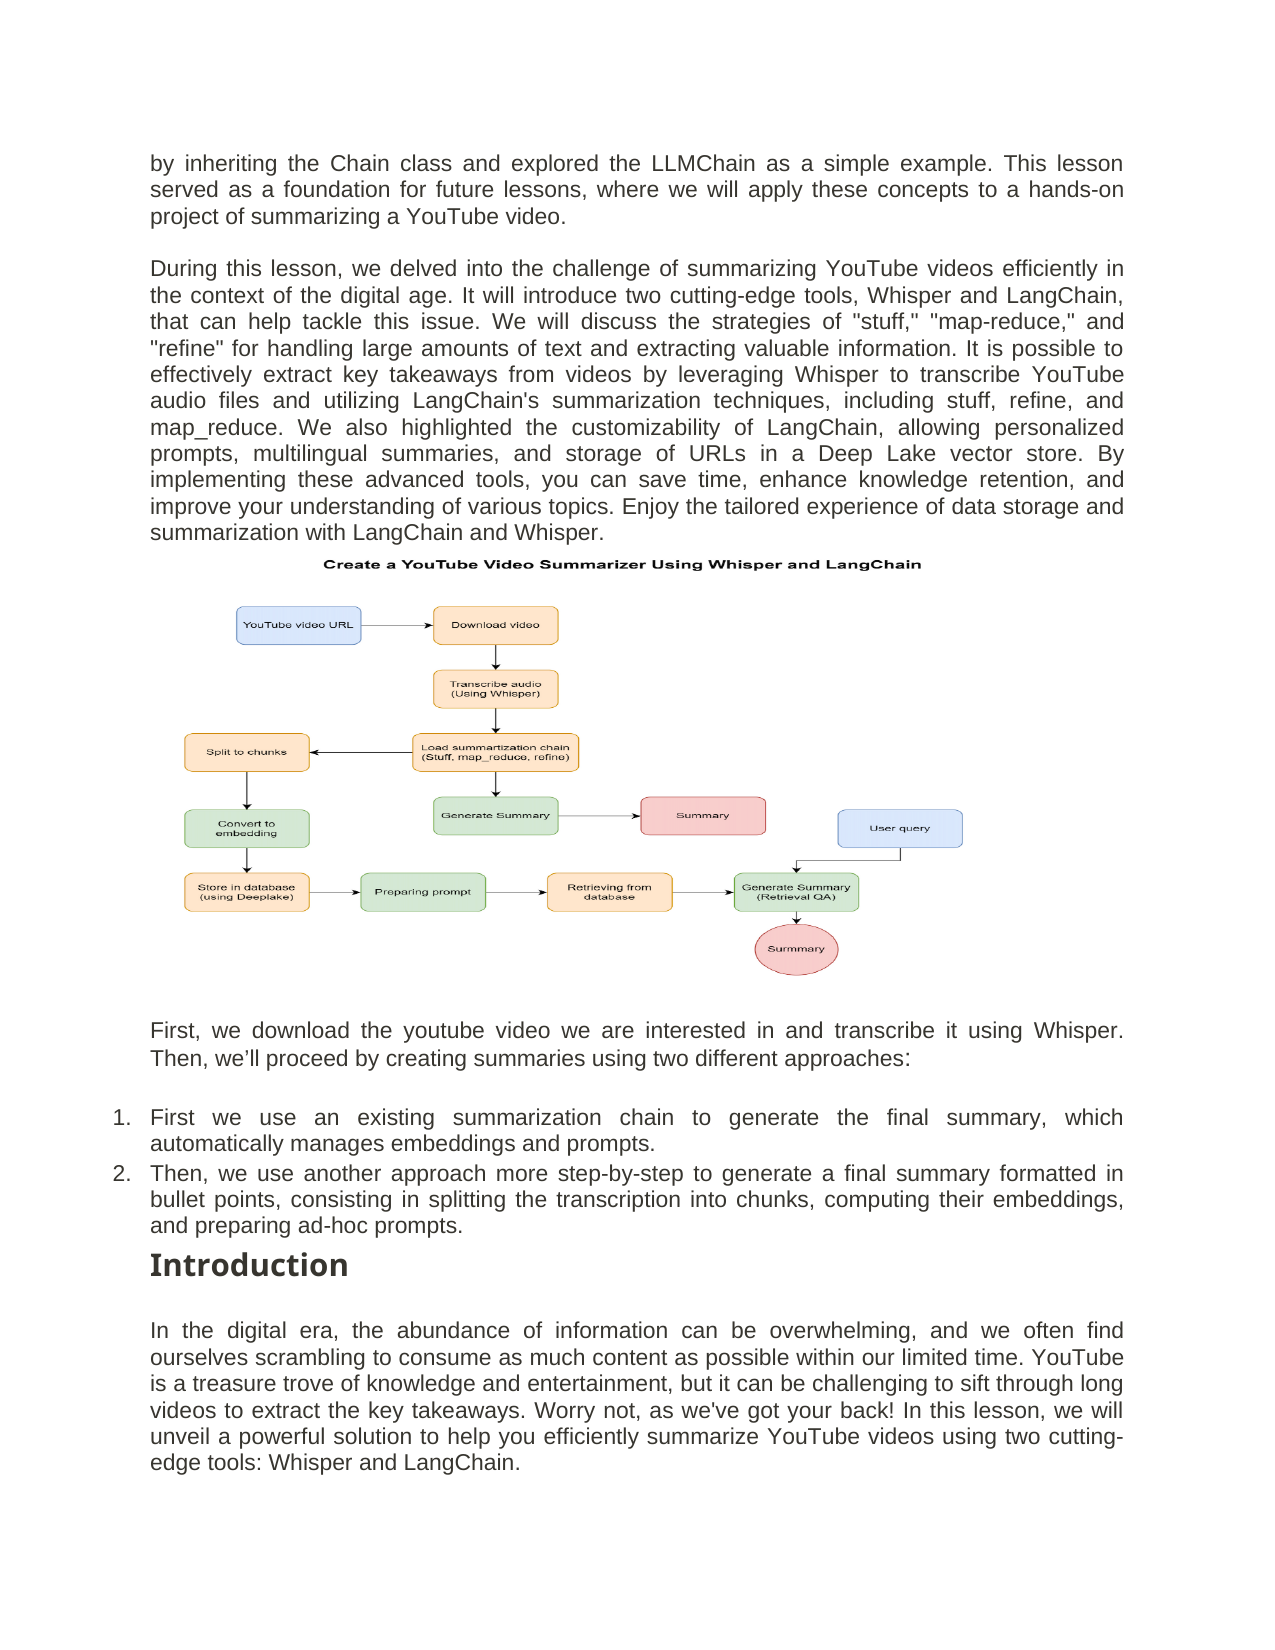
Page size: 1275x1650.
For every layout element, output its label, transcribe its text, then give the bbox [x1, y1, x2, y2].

subtitle Introduction [150, 1243, 1125, 1285]
text First, we download the youtube video we are interested in and transcribe it using Whisper. Then, we’ll proceed by creating summaries using two different approaches: [150, 1017, 1125, 1072]
text During this lesson, we delved into the challenge of summarizing YouTube videos efficiently in the context of the digital age. It will introduce two cutting-edge tools, Whisper and LangChain, that can help tackle this issue. We will discuss the strategies of "stuff," "map-reduce," and "refine" for handling large amounts of text and extracting valuable information. It is possible to effectively extract key takeaways from videos by leveraging Whisper to transcribe YouTube audio files and utilizing LangChain's summarization techniques, including stuff, refine, and map_reduce. We also highlighted the customizability of LangChain, allowing personalized prompts, multilingual summaries, and storage of URLs in a Deep Lake vector store. By implementing these advanced tools, you can save time, enhance knowledge retention, and improve your understanding of various topics. Enjoy the tailored experience of data storage and summarization with LangChain and Whisper. [150, 255, 1125, 545]
list Then, we use another approach more step-by-step to generate a final summary formatted in bullet points, consisting in splitting the transcription into chunks, computing their embeddings, and preparing ad-hoc prompts. [112, 1159, 1125, 1239]
list First we use an existing summarization chain to generate the final summary, which automatically manages embeddings and prompts. [112, 1104, 1125, 1156]
text In the digital era, the abundance of information can be overwhelming, and we often find ourselves scrambling to consume as much content as possible within our limited time. YouTube is a treasure trove of knowledge and entertainment, but it can be challenging to sift through long videos to extract the key takeaways. Worry not, as we've got your back! In this lesson, we will unveil a powerful solution to help you efficiently summarize YouTube videos using two cutting-edge tools: Whisper and LangChain. [150, 1317, 1125, 1476]
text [150, 150, 1125, 229]
picture [150, 545, 1097, 988]
